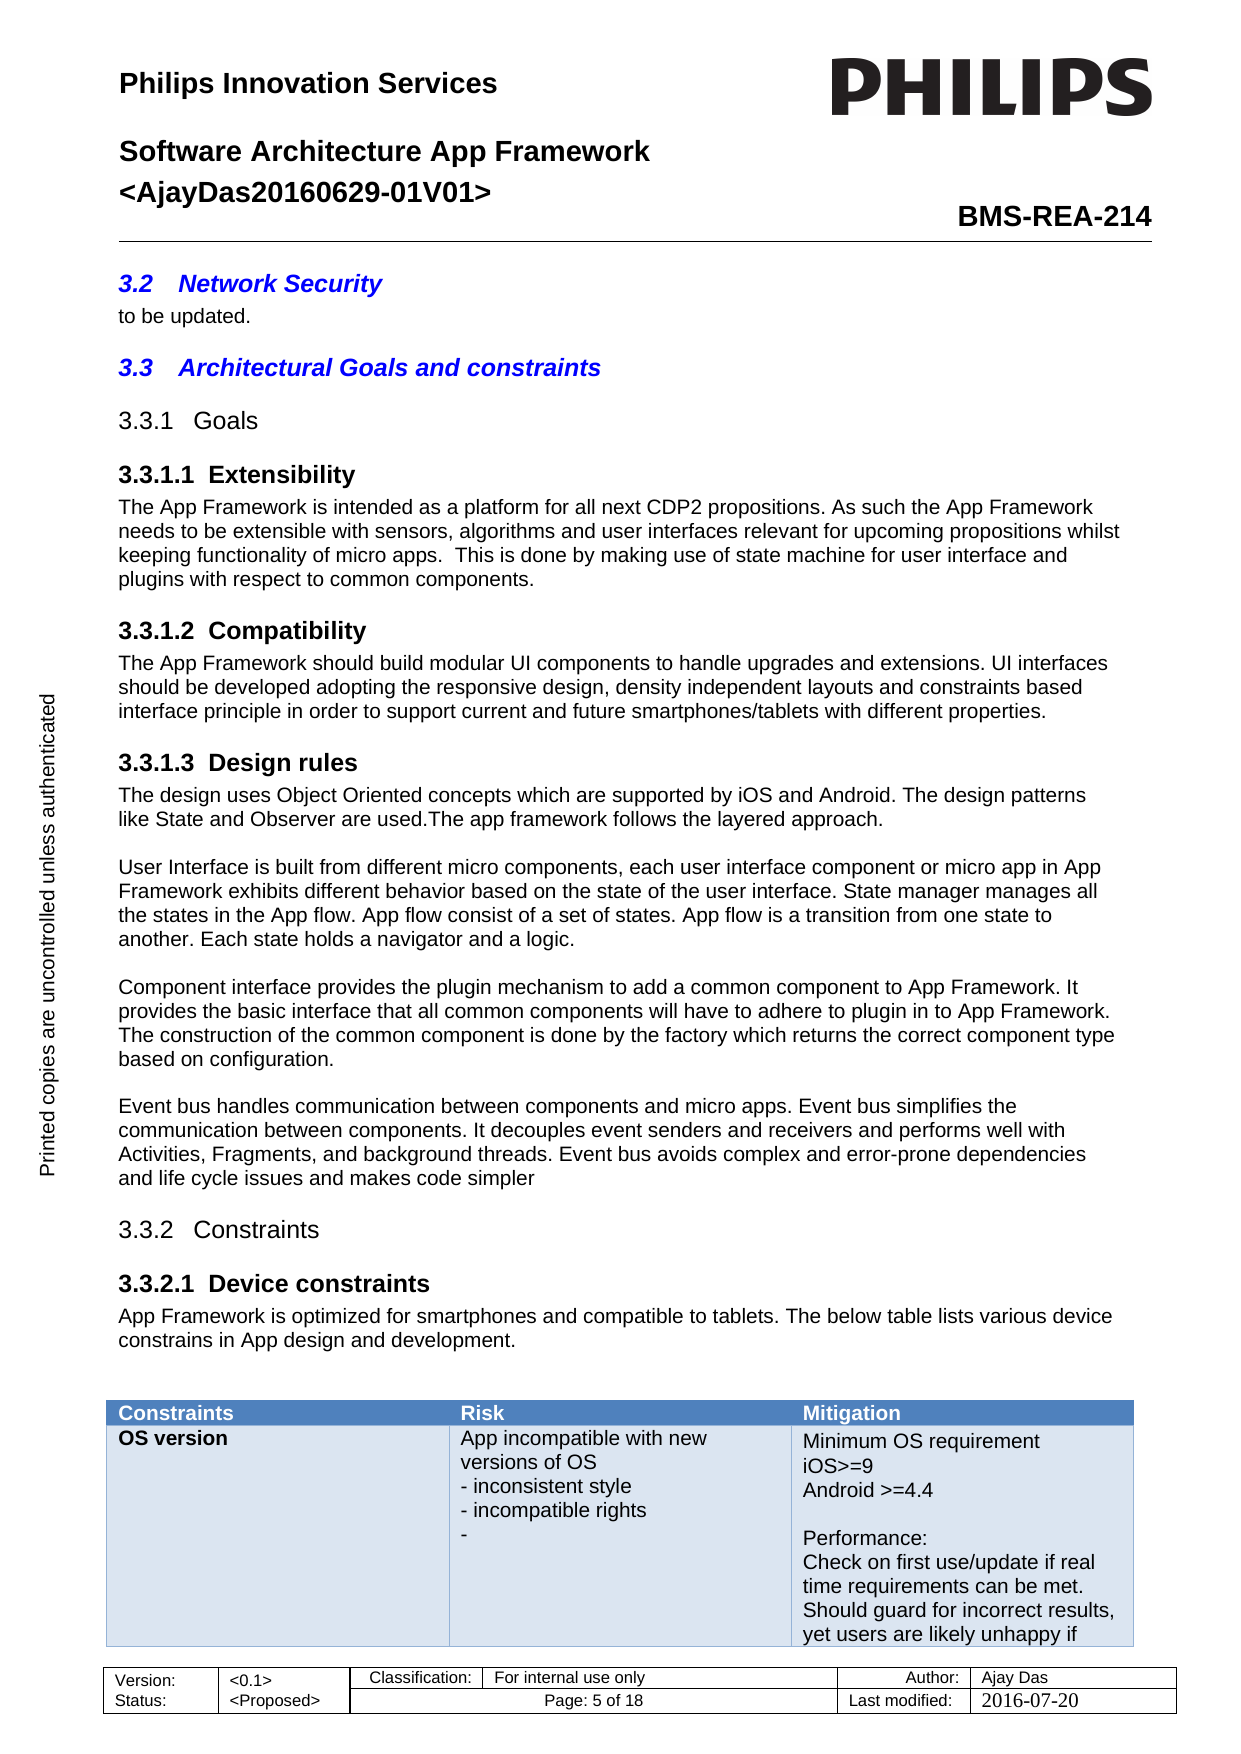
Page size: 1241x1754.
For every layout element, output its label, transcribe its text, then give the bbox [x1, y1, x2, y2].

text App Framework is optimized for smartphones and compatible to tablets. The below table lists various device constrains in App design and development. [118, 1304, 1122, 1352]
subtitle Architectural Goals and constraints [118, 353, 1122, 381]
text The design uses Object Oriented concepts which are supported by iOS and Android. The design patterns like State and Observer are used.The app framework follows the layered approach. [118, 783, 1122, 831]
table_cell OS version [107, 1426, 449, 1646]
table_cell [450, 1426, 791, 1646]
text Component interface provides the plugin mechanism to add a common component to App Framework. It provides the basic interface that all common components will have to adhere to plugin in to App Framework. The construction of the common component is done by the factory which returns the correct component type based on configuration. [118, 974, 1122, 1070]
text to be updated. [118, 304, 1122, 328]
subtitle Extensibility [118, 460, 1122, 489]
subtitle Device constraints [118, 1269, 1122, 1298]
table_header Constraints [107, 1401, 449, 1425]
subtitle Goals [118, 406, 1122, 435]
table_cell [792, 1426, 1133, 1646]
subtitle Network Security [118, 269, 1122, 297]
subtitle Constraints [118, 1215, 1122, 1244]
text Event bus handles communication between components and micro apps. Event bus simplifies the communication between components. It decouples event senders and receivers and performs well with Activities, Fragments, and background threads. Event bus avoids complex and error-prone dependencies and life cycle issues and makes code simpler [118, 1094, 1122, 1190]
text The App Framework is intended as a platform for all next CDP2 propositions. As such the App Framework needs to be extensible with sensors, algorithms and user interfaces relevant for upcoming propositions whilst keeping functionality of micro apps. This is done by making use of state machine for user interface and plugins with respect to common components. [118, 495, 1122, 591]
subtitle Compatibility [118, 616, 1122, 645]
table_header Mitigation [792, 1401, 1133, 1425]
picture [832, 58, 1152, 116]
table_header Risk [450, 1401, 791, 1425]
text User Interface is built from different micro components, each user interface component or micro app in App Framework exhibits different behavior based on the state of the user interface. State manager manages all the states in the App flow. App flow consist of a set of states. App flow is a transition from one state to another. Each state holds a navigator and a logic. [118, 855, 1122, 951]
text The App Framework should build modular UI components to handle upgrades and extensions. UI interfaces should be developed adopting the responsive design, density independent layouts and constraints based interface principle in order to support current and future smartphones/tablets with different properties. [118, 651, 1122, 723]
subtitle Design rules [118, 748, 1122, 777]
